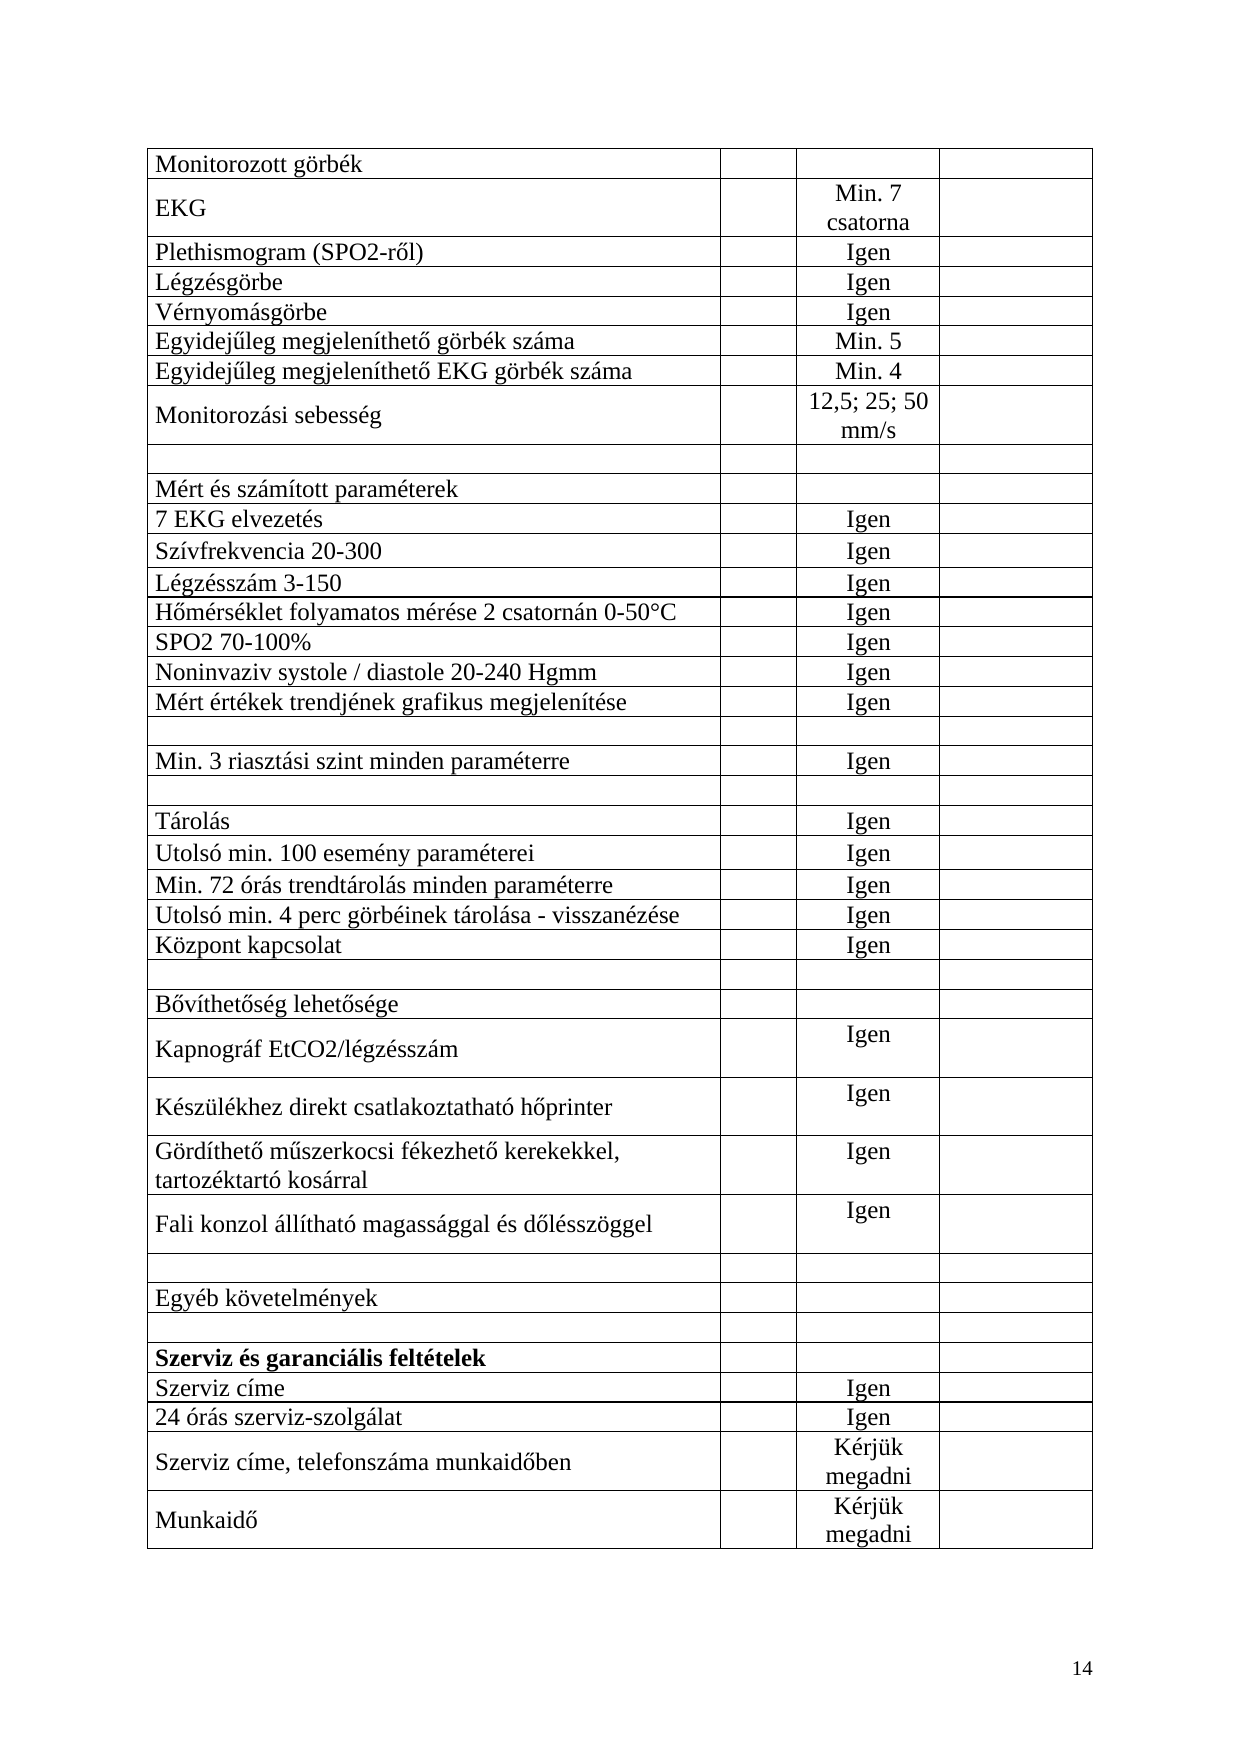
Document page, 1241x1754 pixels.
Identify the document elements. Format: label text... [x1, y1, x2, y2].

table_cell [940, 1343, 1092, 1372]
table_cell [940, 1283, 1092, 1312]
table_cell [721, 960, 796, 988]
table_cell [940, 746, 1092, 775]
table_cell Szerviz címe, telefonszáma munkaidőben [148, 1432, 720, 1490]
table_cell [940, 1313, 1092, 1342]
table_cell [940, 1195, 1092, 1252]
table_cell Igen [797, 1136, 939, 1194]
table_cell [940, 990, 1092, 1018]
table_cell [940, 1254, 1092, 1282]
table_cell [721, 930, 796, 959]
table_cell Igen [797, 1373, 939, 1401]
table_cell Utolsó min. 4 perc görbéinek tárolása - visszanézése [148, 900, 720, 929]
table_cell [721, 657, 796, 686]
table_cell Készülékhez direkt csatlakoztatható hőprinter [148, 1078, 720, 1135]
table_cell 24 órás szerviz-szolgálat [148, 1403, 720, 1431]
table_cell [148, 1254, 720, 1282]
table_cell [721, 836, 796, 869]
table_cell [940, 806, 1092, 835]
table_cell [940, 687, 1092, 716]
table_cell [797, 1313, 939, 1342]
table_cell Igen [797, 1403, 939, 1431]
table_cell [721, 687, 796, 716]
table_cell Igen [797, 870, 939, 899]
table_cell Munkaidő [148, 1491, 720, 1548]
table_cell Igen [797, 746, 939, 775]
table_cell Monitorozott görbék [148, 149, 720, 177]
table_cell [721, 1195, 796, 1252]
table_cell [721, 445, 796, 473]
table_cell Igen [797, 1195, 939, 1252]
table_cell [148, 960, 720, 988]
table_cell [940, 568, 1092, 596]
table_cell Egyidejűleg megjeleníthető EKG görbék száma [148, 356, 720, 385]
table_cell Gördíthető műszerkocsi fékezhető kerekekkel, tartozéktartó kosárral [148, 1136, 720, 1194]
table_cell Légzésszám 3-150 [148, 568, 720, 596]
table_cell [721, 1403, 796, 1431]
table_cell [721, 1373, 796, 1401]
table_cell [721, 990, 796, 1018]
table_cell Központ kapcsolat [148, 930, 720, 959]
table_cell [721, 1136, 796, 1194]
table_cell [148, 776, 720, 805]
table_cell Min. 5 [797, 326, 939, 355]
table_cell [721, 717, 796, 745]
table_cell EKG [148, 179, 720, 236]
table_cell Igen [797, 504, 939, 533]
table_cell [721, 237, 796, 266]
table_cell Igen [797, 297, 939, 325]
table_cell [721, 504, 796, 533]
table_cell [721, 179, 796, 236]
table_cell Egyidejűleg megjeleníthető görbék száma [148, 326, 720, 355]
table_cell [940, 267, 1092, 296]
table_cell [940, 900, 1092, 929]
table_cell [721, 386, 796, 443]
table_cell Utolsó min. 100 esemény paraméterei [148, 836, 720, 869]
table_cell [721, 627, 796, 656]
table_cell Igen [797, 900, 939, 929]
table_cell [940, 237, 1092, 266]
table_cell [721, 474, 796, 503]
table_cell Egyéb követelmények [148, 1283, 720, 1312]
table_cell [721, 326, 796, 355]
table_cell [721, 746, 796, 775]
table_cell [940, 598, 1092, 626]
table_cell [797, 445, 939, 473]
table_cell [797, 1283, 939, 1312]
table_cell [940, 504, 1092, 533]
table_cell Min. 4 [797, 356, 939, 385]
table_cell Igen [797, 687, 939, 716]
table_cell Igen [797, 1078, 939, 1135]
table_cell [940, 179, 1092, 236]
table_cell [940, 445, 1092, 473]
table_cell Plethismogram (SPO2-ről) [148, 237, 720, 266]
table_cell [721, 900, 796, 929]
table_cell [940, 1373, 1092, 1401]
table_cell [940, 657, 1092, 686]
table_cell [721, 1283, 796, 1312]
table_cell [940, 1403, 1092, 1431]
table_cell [721, 1313, 796, 1342]
table_cell [721, 1491, 796, 1548]
table_cell [940, 627, 1092, 656]
table_cell 12,5; 25; 50 mm/s [797, 386, 939, 443]
table_cell Igen [797, 568, 939, 596]
table_cell Igen [797, 534, 939, 567]
table_cell [940, 960, 1092, 988]
table_cell [797, 960, 939, 988]
table_cell [148, 717, 720, 745]
table_cell [940, 1491, 1092, 1548]
table_cell Igen [797, 657, 939, 686]
table_cell [940, 149, 1092, 177]
table_cell Min. 72 órás trendtárolás minden paraméterre [148, 870, 720, 899]
table_cell Tárolás [148, 806, 720, 835]
table_cell [940, 1432, 1092, 1490]
table_cell Kérjük megadni [797, 1491, 939, 1548]
table_cell [721, 356, 796, 385]
table_cell [721, 870, 796, 899]
table_cell [940, 1136, 1092, 1194]
table_cell Mért és számított paraméterek [148, 474, 720, 503]
table_cell [940, 356, 1092, 385]
table_cell Bővíthetőség lehetősége [148, 990, 720, 1018]
table_cell [721, 806, 796, 835]
table_cell [940, 930, 1092, 959]
table_cell [940, 870, 1092, 899]
table_cell SPO2 70-100% [148, 627, 720, 656]
table_cell [721, 534, 796, 567]
table_cell Monitorozási sebesség [148, 386, 720, 443]
table_cell [940, 534, 1092, 567]
table_cell Igen [797, 806, 939, 835]
table_cell [721, 1078, 796, 1135]
table_cell [940, 386, 1092, 443]
table_cell Kapnográf EtCO2/légzésszám [148, 1019, 720, 1077]
table_cell Fali konzol állítható magassággal és dőlésszöggel [148, 1195, 720, 1252]
table_cell Igen [797, 598, 939, 626]
table_cell [797, 776, 939, 805]
table_cell [940, 474, 1092, 503]
table_cell [721, 1019, 796, 1077]
table_cell [797, 149, 939, 177]
table_cell [797, 1343, 939, 1372]
table_cell Igen [797, 627, 939, 656]
table_cell [940, 776, 1092, 805]
table_cell Igen [797, 836, 939, 869]
table_cell [148, 1313, 720, 1342]
table_cell [940, 1019, 1092, 1077]
table_cell Noninvaziv systole / diastole 20-240 Hgmm [148, 657, 720, 686]
table_cell [721, 568, 796, 596]
table_cell [940, 836, 1092, 869]
table_cell Vérnyomásgörbe [148, 297, 720, 325]
table_cell Min. 7 csatorna [797, 179, 939, 236]
table_cell [797, 717, 939, 745]
table_cell Mért értékek trendjének grafikus megjelenítése [148, 687, 720, 716]
table_cell [797, 990, 939, 1018]
table_cell Szívfrekvencia 20-300 [148, 534, 720, 567]
table_cell [797, 1254, 939, 1282]
table_cell [148, 445, 720, 473]
table_cell [721, 1254, 796, 1282]
table_cell Hőmérséklet folyamatos mérése 2 csatornán 0-50°C [148, 598, 720, 626]
table_cell Igen [797, 1019, 939, 1077]
table_cell Kérjük megadni [797, 1432, 939, 1490]
table_cell Légzésgörbe [148, 267, 720, 296]
table_cell [940, 717, 1092, 745]
table_cell Min. 3 riasztási szint minden paraméterre [148, 746, 720, 775]
table_cell [797, 474, 939, 503]
table_cell [721, 776, 796, 805]
table_cell Igen [797, 930, 939, 959]
table_cell [940, 326, 1092, 355]
table_cell Szerviz címe [148, 1373, 720, 1401]
table_cell [940, 1078, 1092, 1135]
table_cell [721, 149, 796, 177]
table_cell Igen [797, 267, 939, 296]
table_cell [721, 1432, 796, 1490]
table_cell 7 EKG elvezetés [148, 504, 720, 533]
table_cell [721, 297, 796, 325]
table_cell Igen [797, 237, 939, 266]
table_cell [721, 598, 796, 626]
table_cell [721, 267, 796, 296]
table_cell Szerviz és garanciális feltételek [148, 1343, 720, 1372]
table_cell [940, 297, 1092, 325]
table_cell [721, 1343, 796, 1372]
